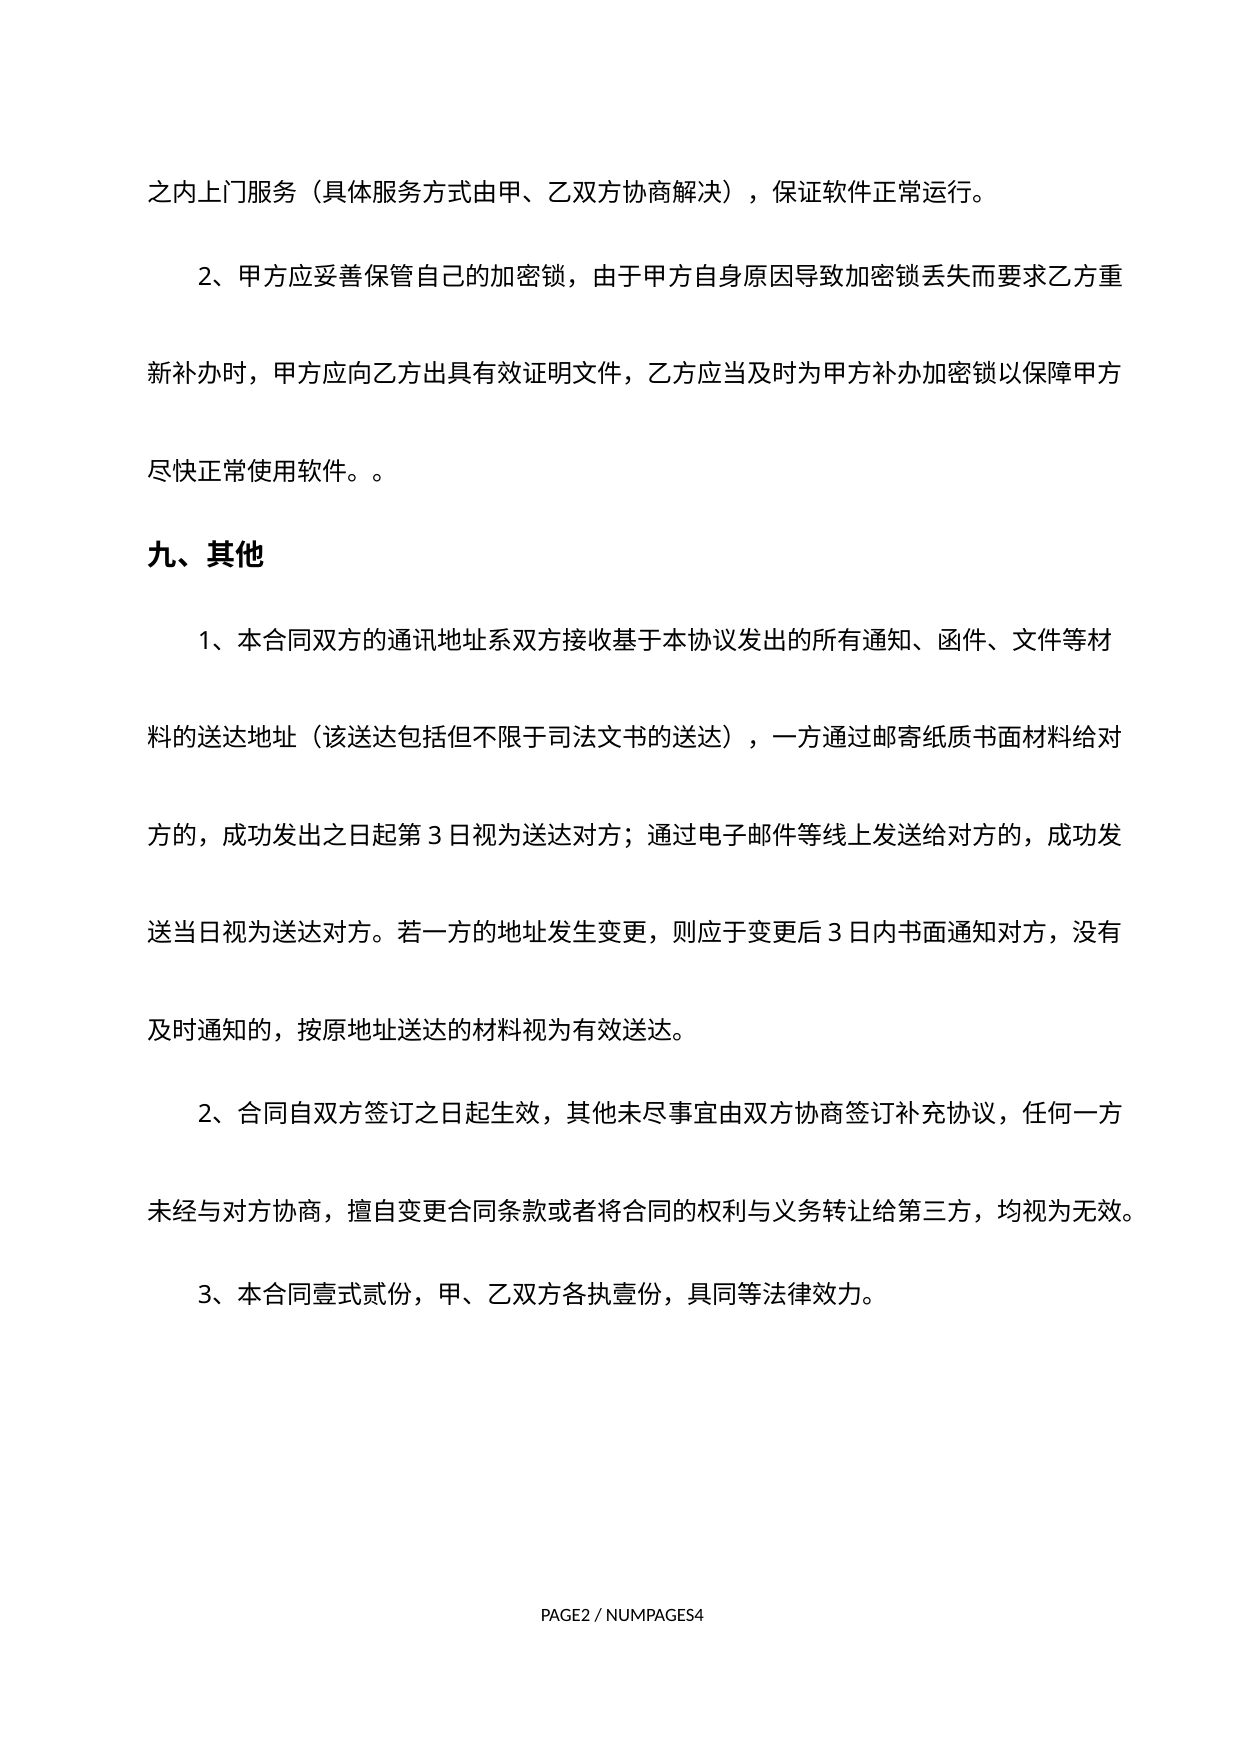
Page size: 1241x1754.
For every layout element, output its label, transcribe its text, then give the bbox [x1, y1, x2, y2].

text 九、其他 [148, 520, 1125, 585]
text 2、甲方应妥善保管自己的加密锁，由于甲方自身原因导致加密锁丢失而要求乙方重新补办时，甲方应向乙方出具有效证明文件，乙方应当及时为甲方补办加密锁以保障甲方尽快正常使用软件。。 [148, 242, 1125, 502]
text 1、本合同双方的通讯地址系双方接收基于本协议发出的所有通知、函件、文件等材料的送达地址（该送达包括但不限于司法文书的送达），一方通过邮寄纸质书面材料给对方的，成功发出之日起第3日视为送达对方；通过电子邮件等线上发送给对方的，成功发送当日视为送达对方。若一方的地址发生变更，则应于变更后3日内书面通知对方，没有及时通知的，按原地址送达的材料视为有效送达。 [148, 606, 1125, 1061]
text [148, 158, 1125, 223]
text 2、合同自双方签订之日起生效，其他未尽事宜由双方协商签订补充协议，任何一方未经与对方协商，擅自变更合同条款或者将合同的权利与义务转让给第三方，均视为无效。 [148, 1079, 1125, 1242]
text 3、本合同壹式贰份，甲、乙双方各执壹份，具同等法律效力。 [148, 1260, 1125, 1325]
